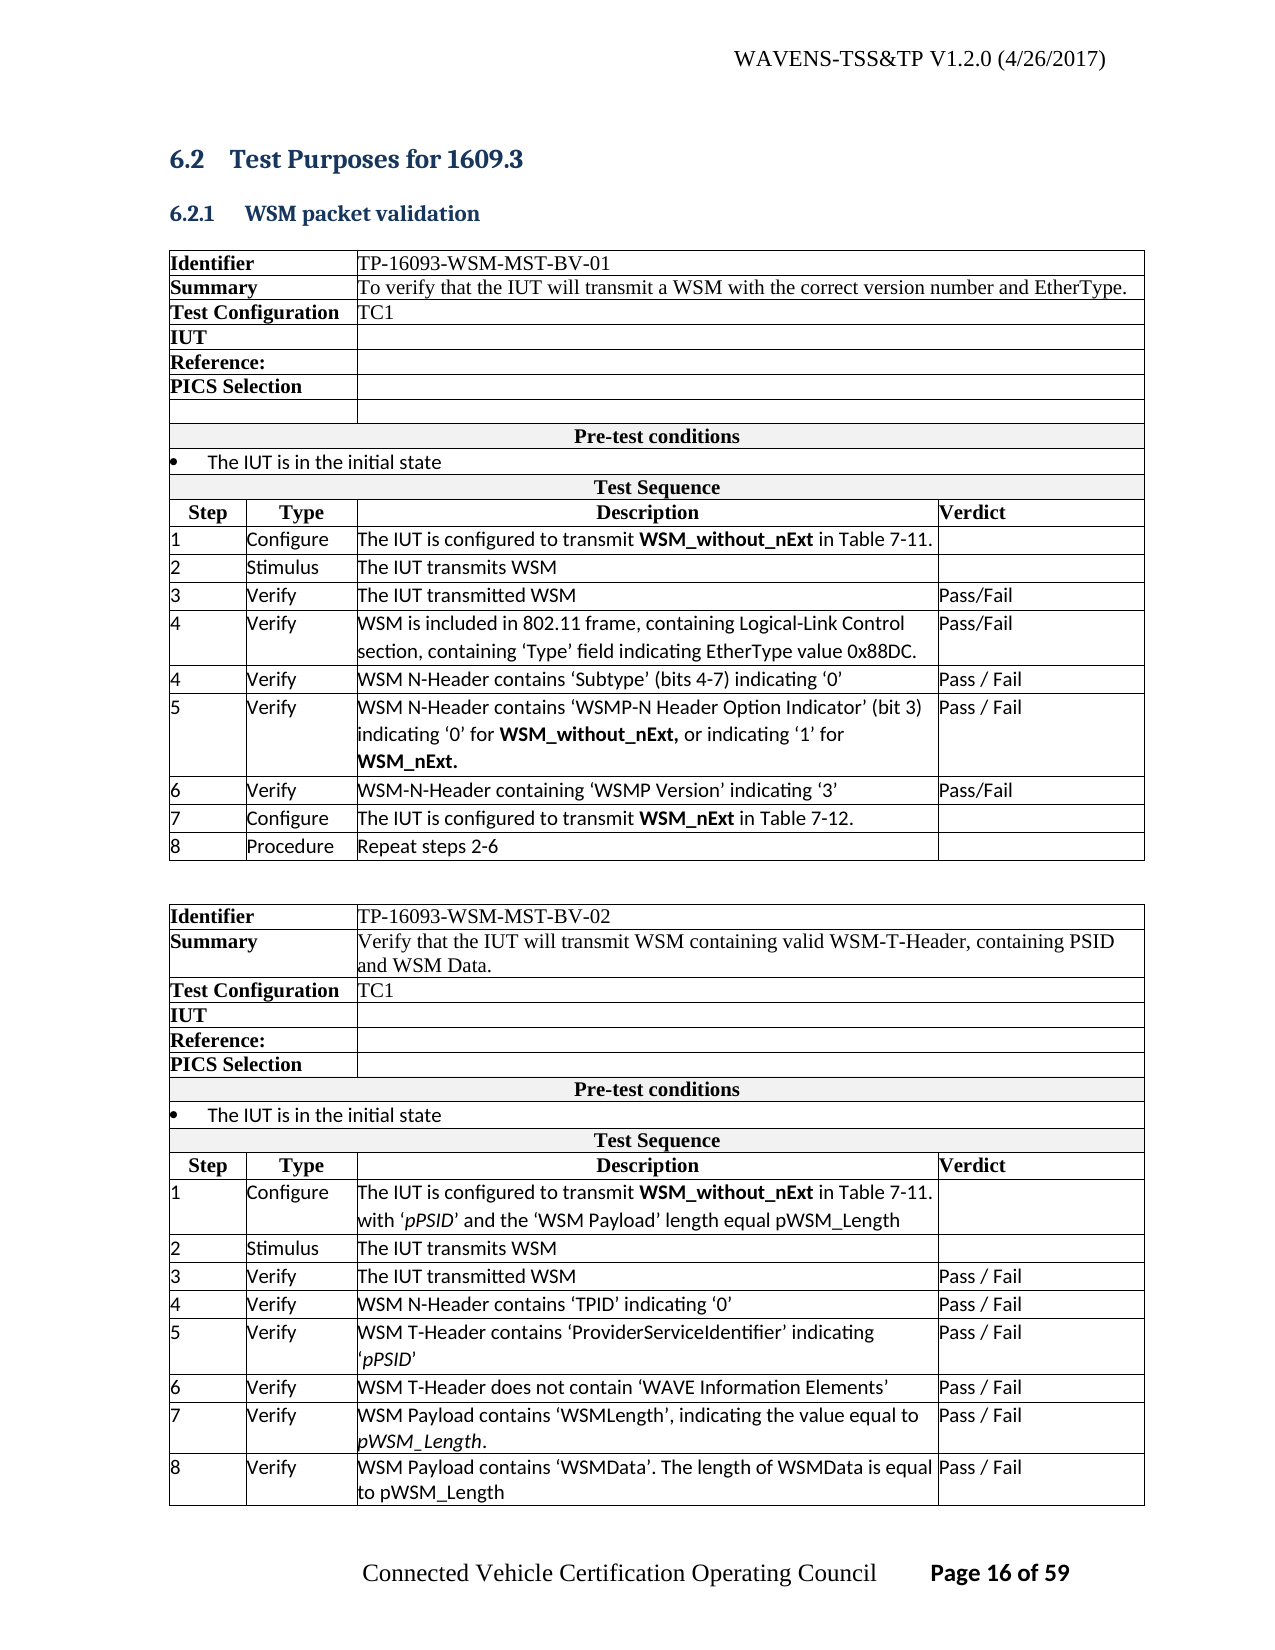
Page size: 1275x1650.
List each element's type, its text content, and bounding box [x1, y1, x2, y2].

table_cell Verify [247, 666, 357, 693]
table_cell [358, 1053, 1144, 1076]
table_cell Pass / Fail [939, 666, 1144, 693]
table_cell Pass / Fail [939, 1454, 1144, 1505]
table_cell [358, 350, 1144, 374]
table_cell [170, 400, 357, 423]
table_cell [939, 805, 1144, 832]
table_cell 8 [170, 1454, 246, 1505]
table_cell [358, 400, 1144, 423]
table_cell Pass/Fail [939, 611, 1144, 665]
table_header TP-16093-WSM-MST-BV-02 [358, 905, 1144, 928]
table_cell Test Configuration [170, 978, 357, 1002]
table_cell PICS Selection [170, 1053, 357, 1076]
table_cell Verify [247, 1263, 357, 1290]
table_cell 1 [170, 527, 246, 554]
table_cell Test Configuration [170, 300, 357, 324]
table_cell Pass / Fail [939, 1263, 1144, 1290]
table_cell Stimulus [247, 555, 357, 582]
table_cell 7 [170, 805, 246, 832]
table_cell [358, 1028, 1144, 1052]
table_cell The IUT is configured to transmit WSM_nExt in . [358, 805, 938, 832]
table_cell [939, 527, 1144, 554]
table_cell Verify [247, 1454, 357, 1505]
table_cell WSM N-Header contains ‘TPID’ indicating ‘0’ [358, 1291, 938, 1318]
table_cell TC1 [358, 300, 1144, 324]
table_cell IUT [170, 325, 357, 349]
table_cell WSM T-Header contains ‘ProviderServiceIdentifier’ indicating ‘pPSID’ [358, 1319, 938, 1374]
table_cell 2 [170, 1235, 246, 1262]
table_cell Configure [247, 805, 357, 832]
table_cell The IUT is configured to transmit WSM_without_nExt in . [358, 527, 938, 554]
table_cell TC1 [358, 978, 1144, 1002]
table_cell 2 [170, 555, 246, 582]
table_cell The IUT transmitted WSM [358, 583, 938, 610]
table_cell Test Sequence [170, 475, 1144, 499]
table_cell Procedure [247, 833, 357, 860]
table_cell Description [358, 500, 938, 526]
table_cell Pass / Fail [939, 1319, 1144, 1374]
table_cell Verify that the IUT will transmit WSM containing valid WSM-T-Header, containing PSID and WSM Data. [358, 930, 1144, 977]
table_cell WSM N-Header contains ‘WSMP-N Header Option Indicator’ (bit 3) indicating ‘0’ for WSM_without_nExt, or indicating ‘1’ for WSM_nExt. [358, 694, 938, 776]
table_cell WSM is included in 802.11 frame, containing Logical-Link Control section, containing ‘Type’ field indicating EtherType value 0x88DC. [358, 611, 938, 665]
table_cell [939, 1180, 1144, 1234]
table_cell 8 [170, 833, 246, 860]
table_cell Verify [247, 694, 357, 776]
table_cell [939, 1235, 1144, 1262]
table_cell Pre-test conditions [170, 1078, 1144, 1101]
table_cell Pass/Fail [939, 777, 1144, 804]
table_cell Type [247, 1153, 357, 1179]
table_cell 7 [170, 1403, 246, 1453]
table_cell Reference: [170, 350, 357, 374]
table_cell Verify [247, 611, 357, 665]
table_cell 6 [170, 777, 246, 804]
table_cell [358, 325, 1144, 349]
table_cell Pass / Fail [939, 694, 1144, 776]
table_cell Summary [170, 930, 357, 977]
table_cell Verify [247, 583, 357, 610]
table_cell Verdict [939, 500, 1144, 526]
table_cell Step [170, 500, 246, 526]
subtitle Test Purposes for 1609.3 [169, 144, 1106, 175]
table_header Identifier [170, 251, 357, 274]
table_cell WSM-N-Header containing ‘WSMP Version’ indicating ‘3’ [358, 777, 938, 804]
table_cell Verify [247, 1403, 357, 1453]
table_header TP-16093-WSM-MST-BV-01 [358, 251, 1144, 274]
table_cell Verify [247, 777, 357, 804]
table_cell The IUT is in the initial state [170, 1102, 1144, 1127]
table_cell Stimulus [247, 1235, 357, 1262]
table_cell The IUT is in the initial state [170, 449, 1144, 474]
table_cell Verify [247, 1291, 357, 1318]
table_cell Verify [247, 1375, 357, 1402]
table_cell Pre-test conditions [170, 424, 1144, 448]
table_cell 4 [170, 1291, 246, 1318]
table_cell [358, 1003, 1144, 1027]
table_cell WSM Payload contains ‘WSMData’. The length of WSMData is equal to pWSM_Length [358, 1454, 938, 1505]
table_cell WSM Payload contains ‘WSMLength’, indicating the value equal to pWSM_Length. [358, 1403, 938, 1453]
table_cell [939, 555, 1144, 582]
table_cell [939, 833, 1144, 860]
table_cell Pass / Fail [939, 1375, 1144, 1402]
table_cell The IUT is configured to transmit WSM_without_nExt in . with ‘pPSID’ and the ‘WSM Payload’ length equal pWSM_Length [358, 1180, 938, 1234]
table_cell The IUT transmitted WSM [358, 1263, 938, 1290]
table_cell 1 [170, 1180, 246, 1234]
table_cell 4 [170, 666, 246, 693]
table_cell Pass / Fail [939, 1291, 1144, 1318]
table_cell 3 [170, 1263, 246, 1290]
table_cell Test Sequence [170, 1129, 1144, 1152]
table_cell 5 [170, 1319, 246, 1374]
table_cell 6 [170, 1375, 246, 1402]
table_cell Repeat steps 2-6 [358, 833, 938, 860]
table_cell WSM T-Header does not contain ‘WAVE Information Elements’ [358, 1375, 938, 1402]
table_cell The IUT transmits WSM [358, 555, 938, 582]
table_cell The IUT transmits WSM [358, 1235, 938, 1262]
table_cell Type [247, 500, 357, 526]
table_header Identifier [170, 905, 357, 928]
table_cell To verify that the IUT will transmit a WSM with the correct version number and EtherType. [358, 276, 1144, 299]
table_cell Summary [170, 276, 357, 299]
table_cell 4 [170, 611, 246, 665]
table_cell Reference: [170, 1028, 357, 1052]
table_cell PICS Selection [170, 375, 357, 398]
table_cell Configure [247, 527, 357, 554]
table_cell Verify [247, 1319, 357, 1374]
table_cell [358, 375, 1144, 398]
table_cell 3 [170, 583, 246, 610]
table_cell Pass/Fail [939, 583, 1144, 610]
table_cell Pass / Fail [939, 1403, 1144, 1453]
table_cell Configure [247, 1180, 357, 1234]
table_cell Description [358, 1153, 938, 1179]
subtitle WSM packet validation [169, 201, 1106, 227]
table_cell Step [170, 1153, 246, 1179]
table_cell WSM N-Header contains ‘Subtype’ (bits 4-7) indicating ‘0’ [358, 666, 938, 693]
table_cell 5 [170, 694, 246, 776]
table_cell IUT [170, 1003, 357, 1027]
table_cell Verdict [939, 1153, 1144, 1179]
